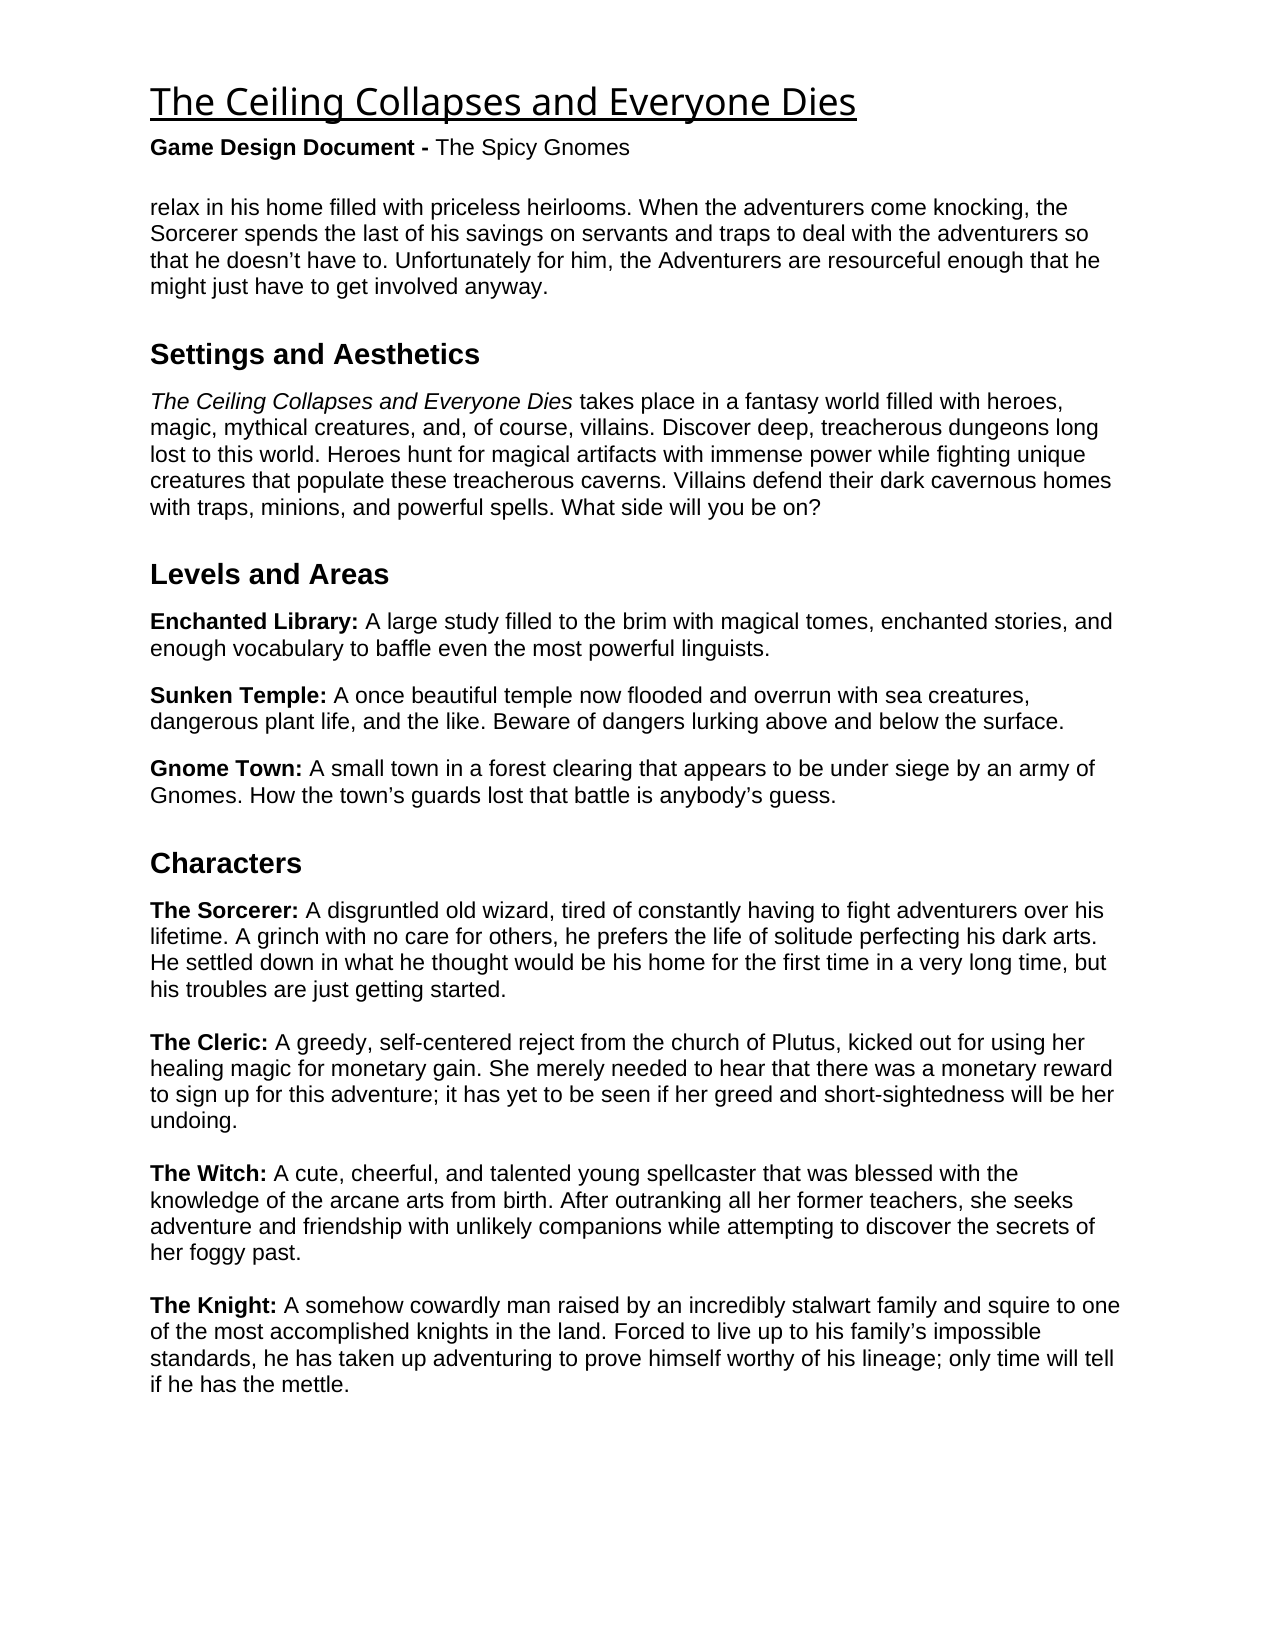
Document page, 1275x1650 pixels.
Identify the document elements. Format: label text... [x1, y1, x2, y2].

text The Cleric: A greedy, self-centered reject from the church of Plutus, kicked out for using her healing magic for monetary gain. She merely needed to hear that there was a monetary reward to sign up for this adventure; it has yet to be seen if her greed and short-sightedness will be her undoing. [150, 1028, 1125, 1134]
subtitle Settings and Aesthetics [150, 337, 1125, 371]
text Sunken Temple: A once beautiful temple now flooded and overrun with sea creatures, dangerous plant life, and the like. Beware of dangers lurking above and below the surface. [150, 682, 1125, 734]
text Enchanted Library: A large study filled to the brim with magical tomes, enchanted stories, and enough vocabulary to baffle even the most powerful linguists. [150, 608, 1125, 661]
subtitle Levels and Areas [150, 557, 1125, 591]
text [150, 194, 1125, 299]
text The Ceiling Collapses and Everyone Dies takes place in a fantasy world filled with heroes, magic, mythical creatures, and, of course, villains. Discover deep, treacherous dungeons long lost to this world. Heroes hunt for magical artifacts with immense power while fighting unique creatures that populate these treacherous caverns. Villains defend their dark cavernous homes with traps, minions, and powerful spells. What side will you be on? [150, 388, 1125, 520]
text Gnome Town: A small town in a forest clearing that appears to be under siege by an army of Gnomes. How the town’s guards lost that battle is anybody’s guess. [150, 755, 1125, 808]
text The Witch: A cute, cheerful, and talented young spellcaster that was blessed with the knowledge of the arcane arts from birth. After outranking all her former teachers, she seeks adventure and friendship with unlikely companions while attempting to discover the secrets of her foggy past. [150, 1160, 1125, 1266]
text The Sorcerer: A disgruntled old wizard, tired of constantly having to fight adventurers over his lifetime. A grinch with no care for others, he prefers the life of solitude perfecting his dark arts. He settled down in what he thought would be his home for the first time in a very long time, but his troubles are just getting started. [150, 897, 1125, 1002]
text The Knight: A somehow cowardly man raised by an incredibly stalwart family and squire to one of the most accomplished knights in the land. Forced to live up to his family’s impossible standards, he has taken up adventuring to prove himself worthy of his lineage; only time will tell if he has the mettle. [150, 1292, 1125, 1397]
subtitle Characters [150, 846, 1125, 879]
